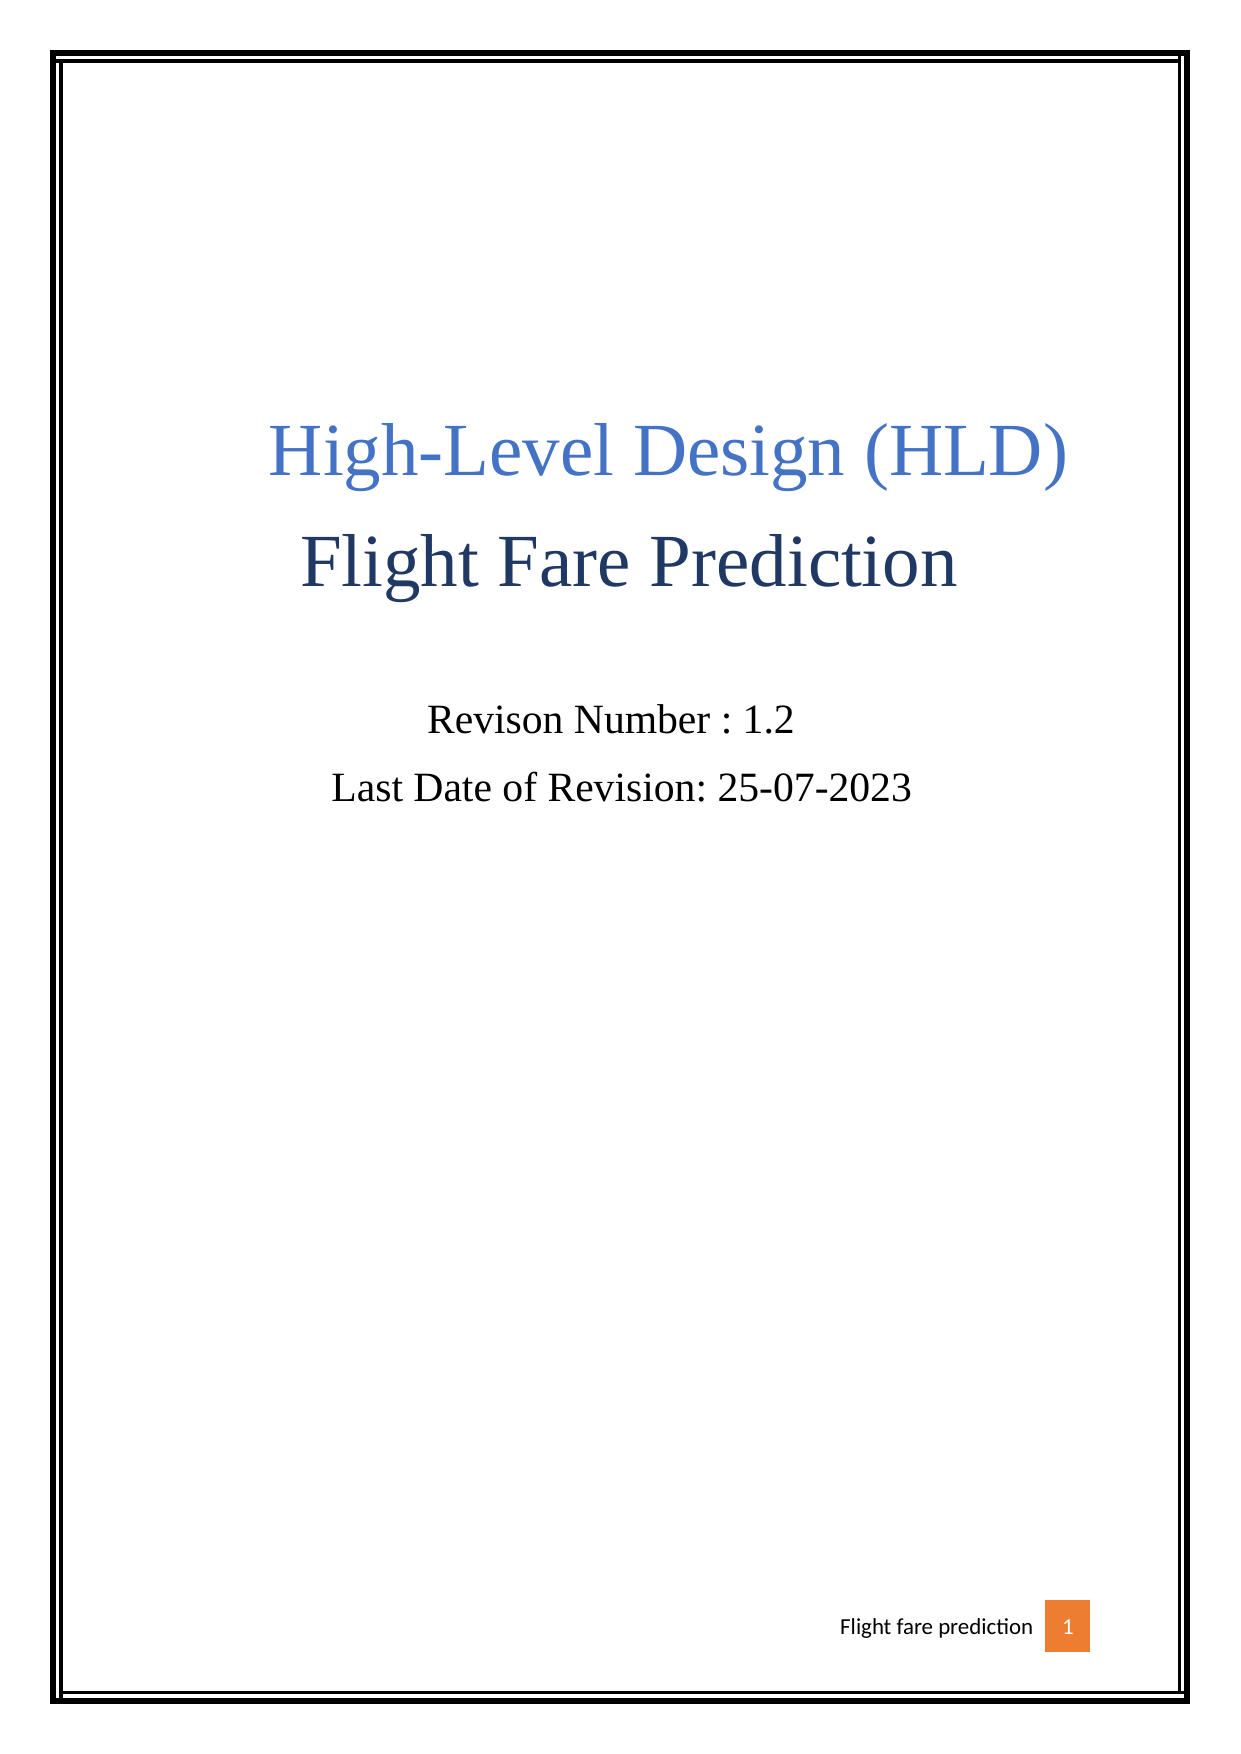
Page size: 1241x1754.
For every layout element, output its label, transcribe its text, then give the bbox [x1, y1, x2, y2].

text Revison Number : 1.2 [150, 694, 1090, 742]
text High-Level Design (HLD) [150, 406, 1090, 492]
text Last Date of Revision: 25-07-2023 [150, 763, 1090, 811]
text Flight Fare Prediction [300, 516, 1090, 602]
